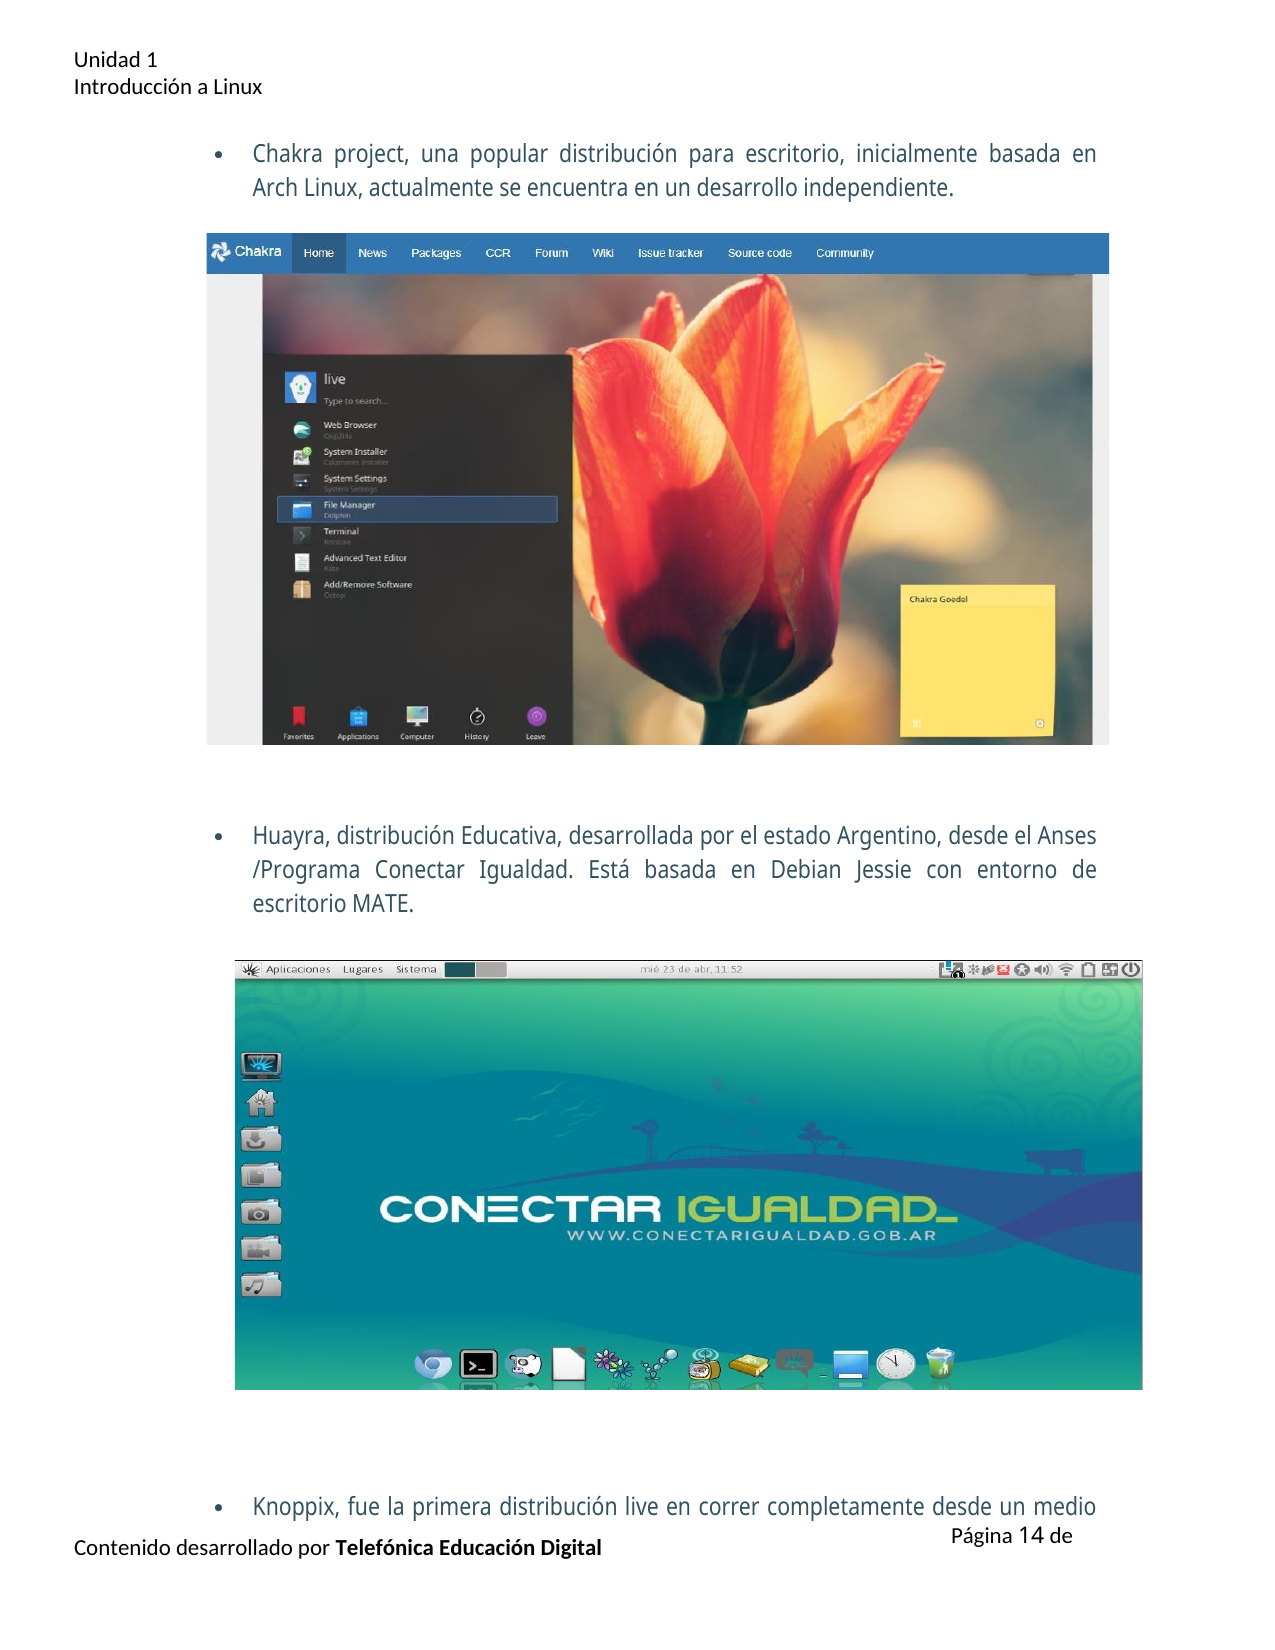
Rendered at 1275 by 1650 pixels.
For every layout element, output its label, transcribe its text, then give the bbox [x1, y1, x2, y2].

list Huayra, distribución Educativa, desarrollada por el estado Argentino, desde el Anses /Programa Conectar Igualdad. Está basada en Debian Jessie con entorno de escritorio MATE. [215, 817, 1098, 919]
list Chakra project, una popular distribución para escritorio, inicialmente basada en Arch Linux, actualmente se encuentra en un desarrollo independiente. [215, 135, 1098, 203]
picture [234, 960, 1143, 1390]
picture [206, 233, 1110, 745]
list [215, 1489, 1098, 1523]
